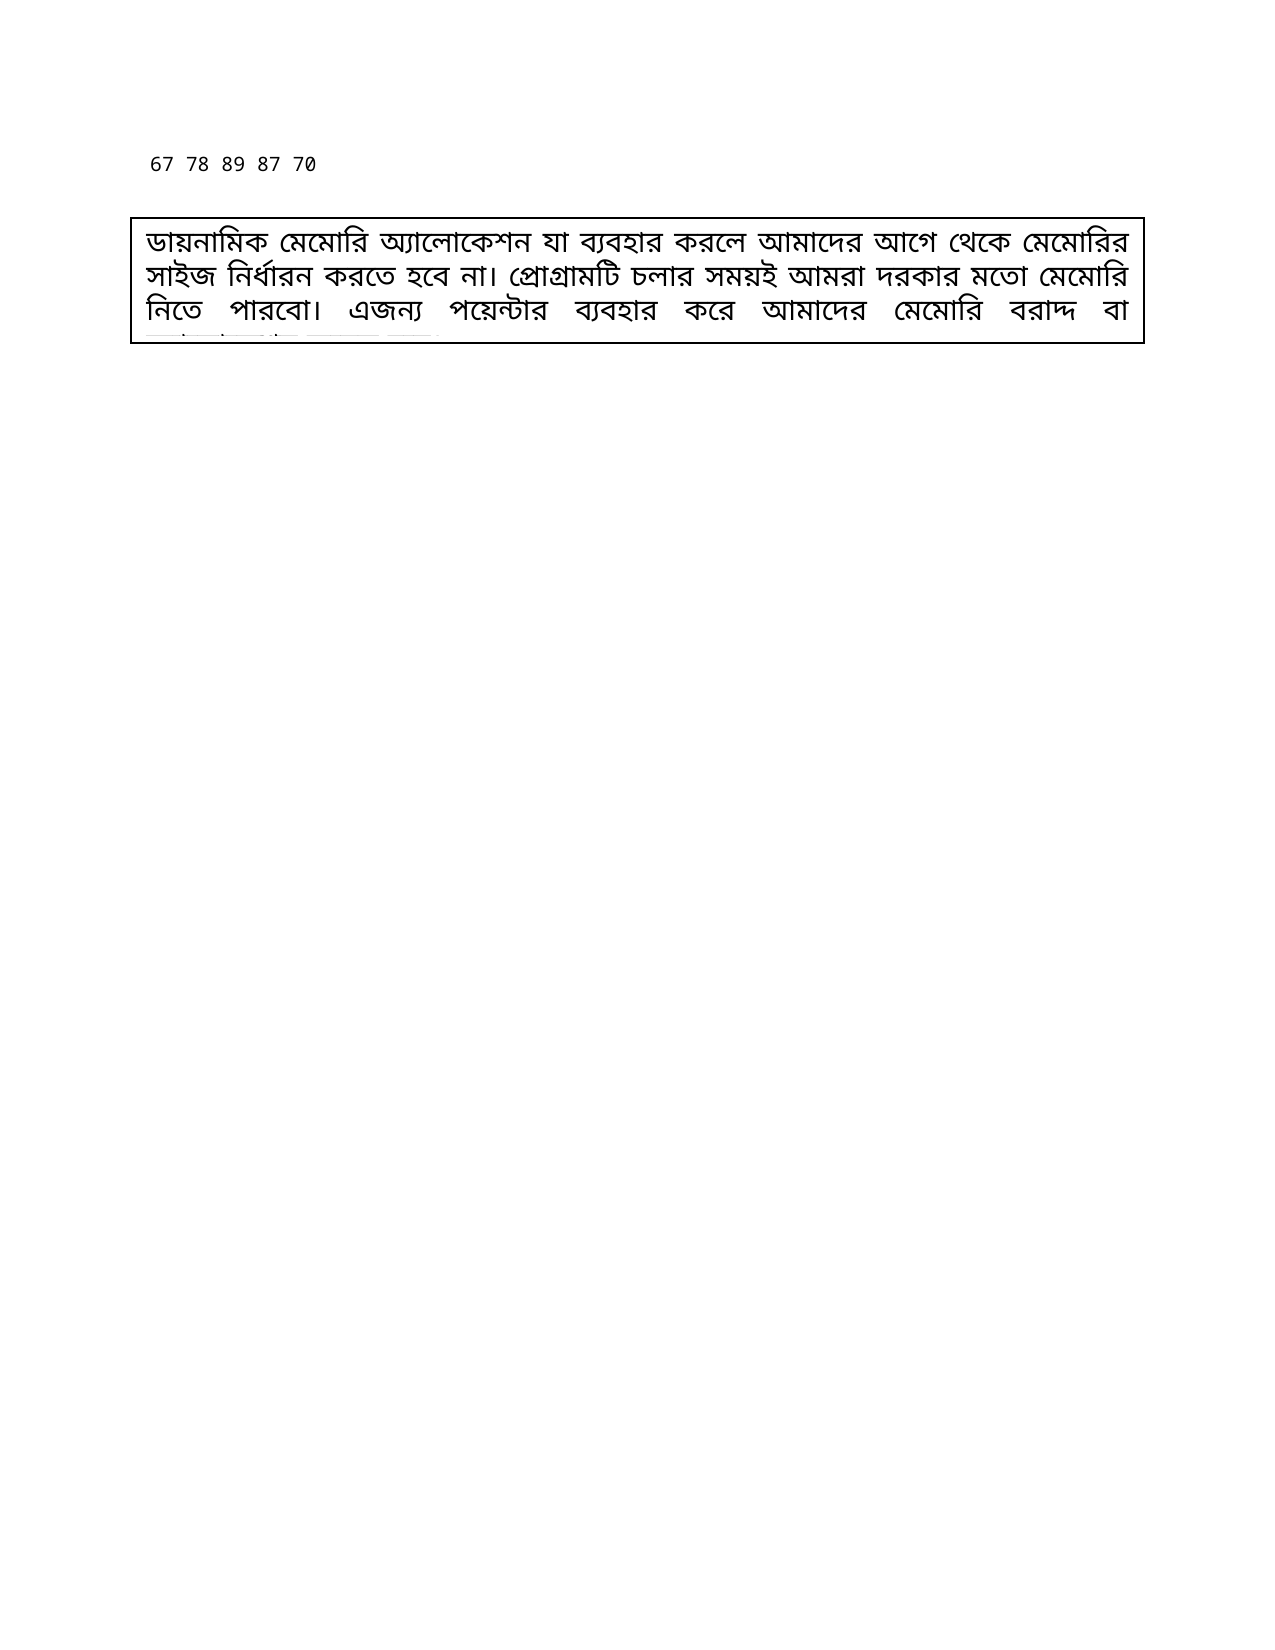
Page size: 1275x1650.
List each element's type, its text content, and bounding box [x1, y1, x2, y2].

text 67 78 89 87 70 [150, 150, 1125, 177]
